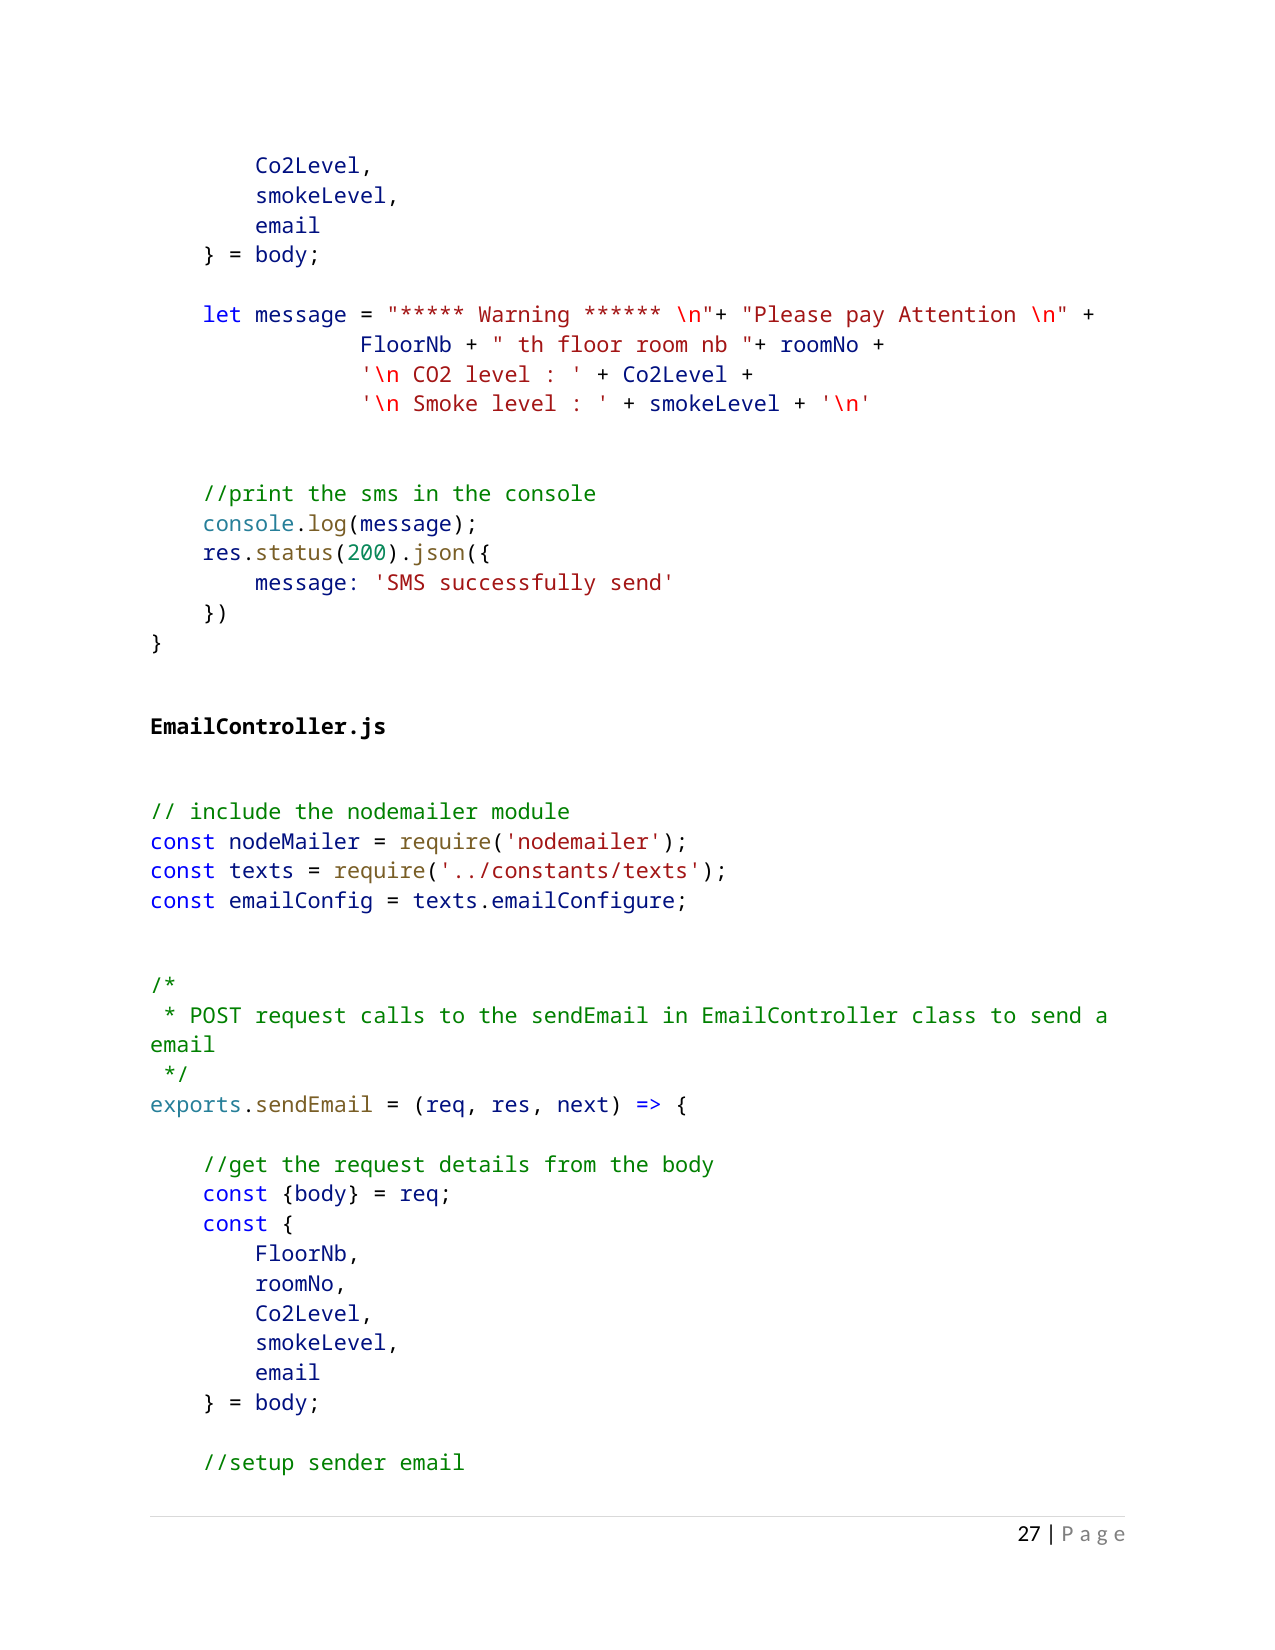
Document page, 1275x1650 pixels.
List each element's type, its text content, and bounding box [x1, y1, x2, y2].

text const { [150, 1208, 1125, 1238]
text roomNo, [150, 1268, 1125, 1297]
text res.status(200).json({ [150, 537, 1125, 567]
text exports.sendEmail = (req, res, next) => { [150, 1089, 1125, 1119]
text '\n Smoke level : ' + smokeLevel + '\n' [150, 388, 1125, 418]
text FloorNb, [150, 1238, 1125, 1268]
text email [150, 209, 1125, 239]
text */ [150, 1059, 1125, 1089]
text const emailConfig = texts.emailConfigure; [150, 885, 1125, 915]
text //print the sms in the console [150, 478, 1125, 507]
text smokeLevel, [150, 180, 1125, 209]
text const {body} = req; [150, 1178, 1125, 1208]
text }) [150, 597, 1125, 627]
text message: 'SMS successfully send' [150, 567, 1125, 597]
text const nodeMailer = require('nodemailer'); [150, 826, 1125, 855]
text smokeLevel, [150, 1327, 1125, 1357]
text console.log(message); [150, 507, 1125, 537]
text /* [150, 970, 1125, 999]
text const texts = require('../constants/texts'); [150, 855, 1125, 885]
text let message = "***** Warning ****** \n"+ "Please pay Attention \n" + [150, 299, 1125, 329]
text } = body; [150, 239, 1125, 269]
text FloorNb + " th floor room nb "+ roomNo + [150, 329, 1125, 358]
text // include the nodemailer module [150, 796, 1125, 826]
text '\n CO2 level : ' + Co2Level + [150, 358, 1125, 388]
text } = body; [150, 1387, 1125, 1417]
text //get the request details from the body [150, 1148, 1125, 1178]
text Co2Level, [150, 1297, 1125, 1327]
text Co2Level, [150, 150, 1125, 180]
text email [150, 1357, 1125, 1387]
text //setup sender email [150, 1446, 1125, 1476]
text } [150, 627, 1125, 656]
text EmailController.js [150, 711, 1125, 741]
text * POST request calls to the sendEmail in EmailController class to send a email [150, 999, 1125, 1059]
